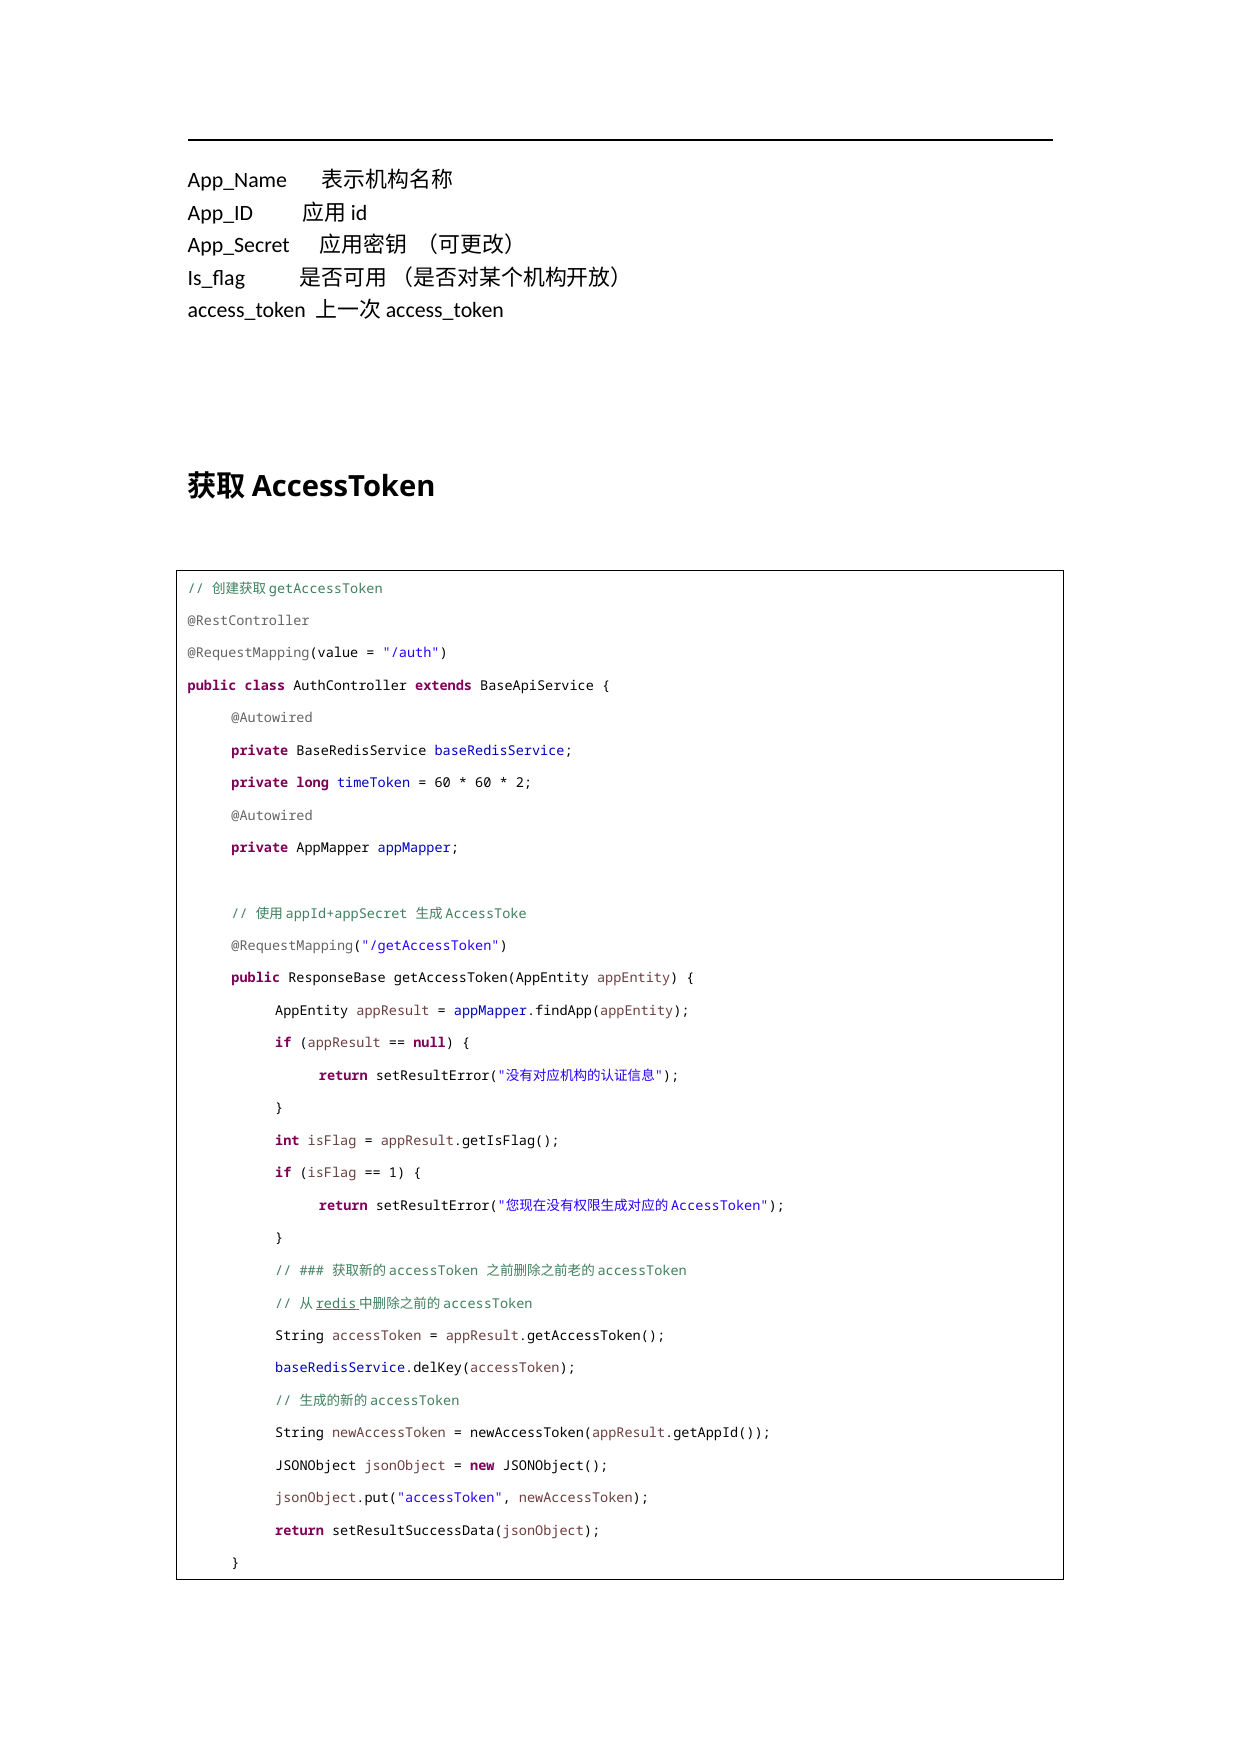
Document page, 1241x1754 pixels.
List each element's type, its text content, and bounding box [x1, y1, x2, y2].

text App_Name 表示机构名称 [187, 162, 1053, 194]
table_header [177, 571, 1063, 1578]
text App_ID 应用id [187, 194, 1053, 227]
text access_token 上一次access_token [187, 292, 1053, 324]
text Is_flag 是否可用 （是否对某个机构开放） [187, 259, 1053, 292]
subtitle 获取AccessToken [187, 451, 1053, 516]
text App_Secret 应用密钥 （可更改） [187, 227, 1053, 259]
